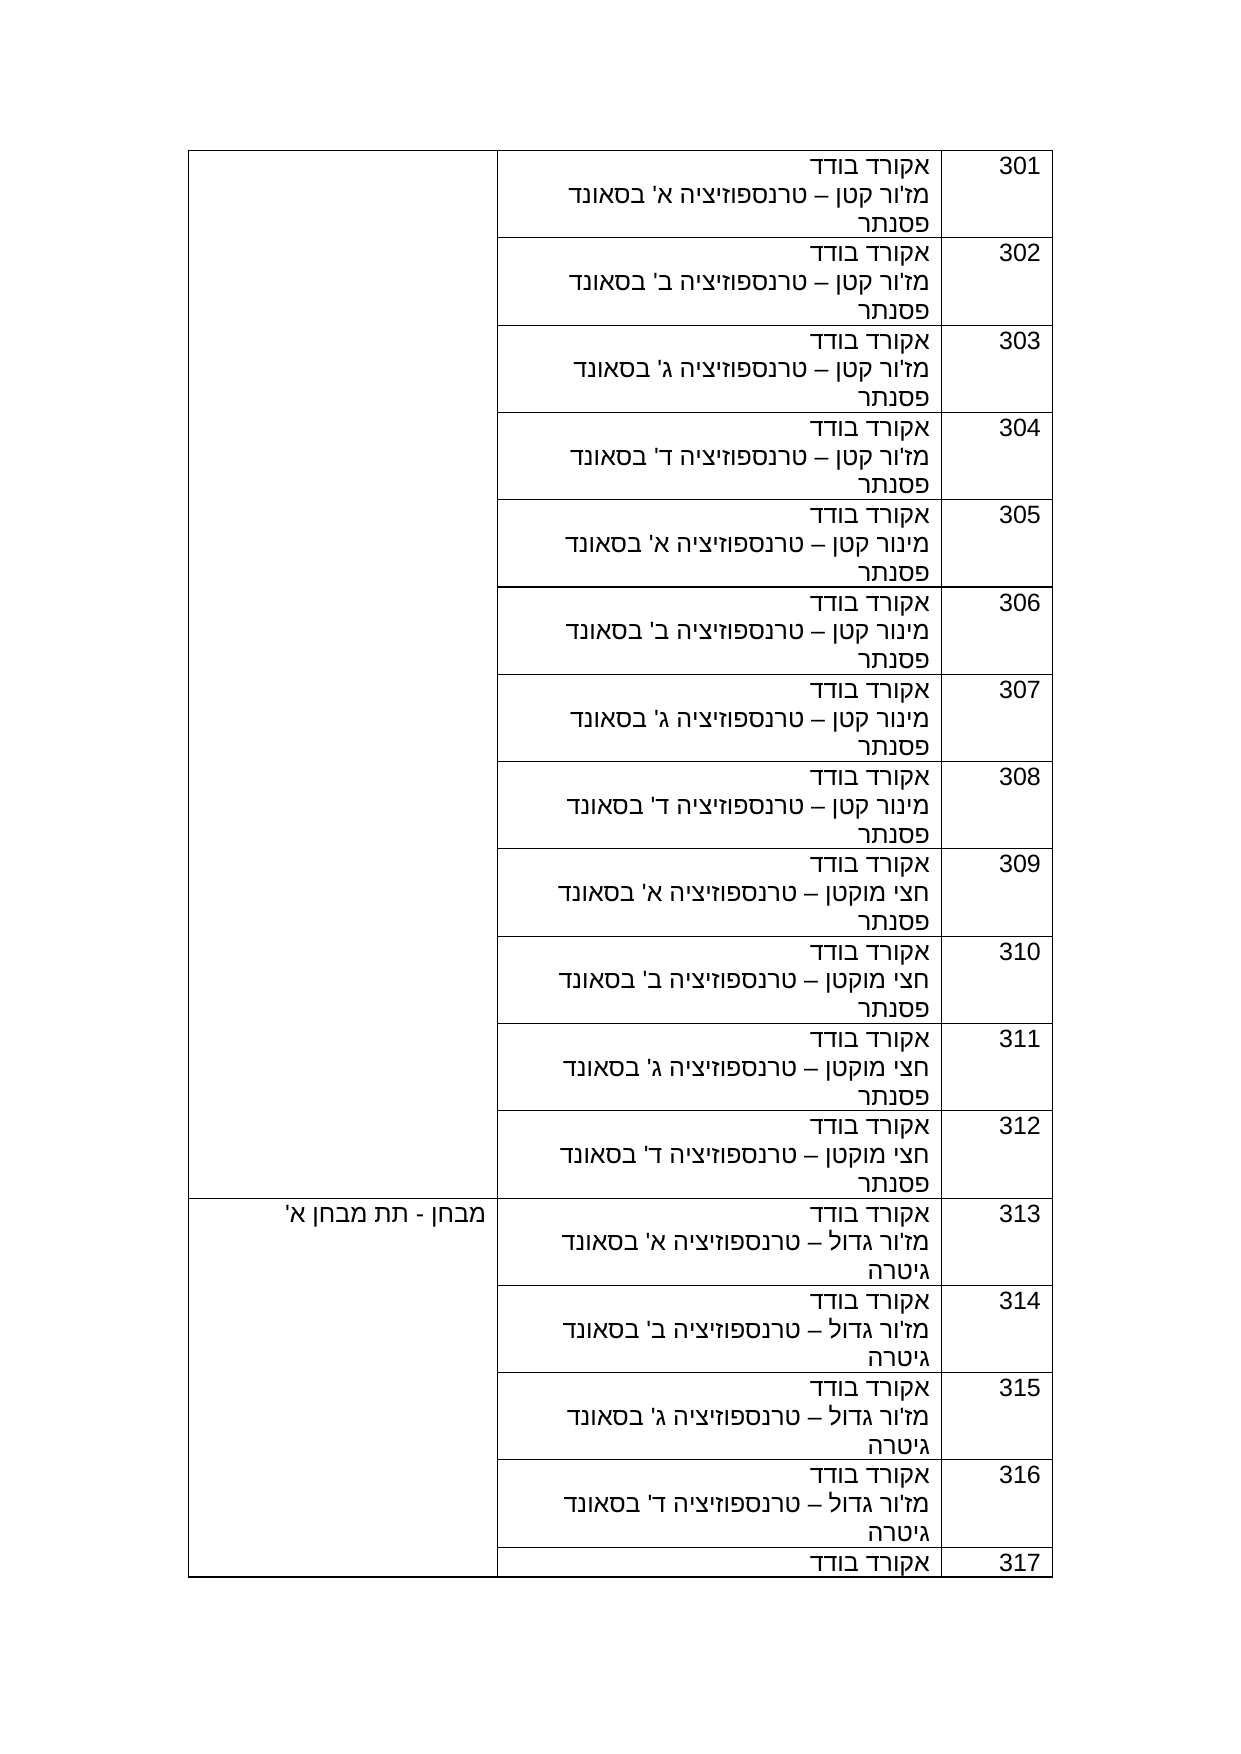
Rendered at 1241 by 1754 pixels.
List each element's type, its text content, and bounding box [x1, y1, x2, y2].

table_cell 315 [942, 1373, 1052, 1459]
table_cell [498, 1548, 941, 1576]
table_cell אקורד בודד חצי מוקטן – טרנספוזיציה א' בסאונד פסנתר [498, 849, 941, 936]
table_cell אקורד בודד מז'ור גדול – טרנספוזיציה ד' בסאונד גיטרה [498, 1460, 941, 1547]
table_cell 310 [942, 937, 1052, 1023]
table_cell 311 [942, 1024, 1052, 1110]
table_cell אקורד בודד מז'ור קטן – טרנספוזיציה ד' בסאונד פסנתר [498, 413, 941, 499]
table_cell 306 [942, 588, 1052, 674]
table_cell 305 [942, 500, 1052, 586]
table_cell 308 [942, 762, 1052, 848]
table_cell אקורד בודד מז'ור גדול – טרנספוזיציה א' בסאונד גיטרה [498, 1199, 941, 1285]
table_cell אקורד בודד מז'ור קטן – טרנספוזיציה ב' בסאונד פסנתר [498, 238, 941, 324]
table_cell 313 [942, 1199, 1052, 1285]
table_cell אקורד בודד מז'ור גדול – טרנספוזיציה ג' בסאונד גיטרה [498, 1373, 941, 1459]
table_cell מבחן - תת מבחן א' [189, 1199, 497, 1576]
table_cell אקורד בודד חצי מוקטן – טרנספוזיציה ב' בסאונד פסנתר [498, 937, 941, 1023]
table_cell 316 [942, 1460, 1052, 1547]
table_cell אקורד בודד מז'ור קטן – טרנספוזיציה ג' בסאונד פסנתר [498, 326, 941, 412]
table_cell אקורד בודד מינור קטן – טרנספוזיציה ג' בסאונד פסנתר [498, 675, 941, 761]
table_cell 312 [942, 1111, 1052, 1197]
table_cell אקורד בודד מינור קטן – טרנספוזיציה ד' בסאונד פסנתר [498, 762, 941, 848]
table_cell אקורד בודד חצי מוקטן – טרנספוזיציה ג' בסאונד פסנתר [498, 1024, 941, 1110]
table_cell 302 [942, 238, 1052, 324]
table_cell אקורד בודד חצי מוקטן – טרנספוזיציה ד' בסאונד פסנתר [498, 1111, 941, 1197]
table_cell 303 [942, 326, 1052, 412]
table_cell 314 [942, 1286, 1052, 1372]
table_cell 307 [942, 675, 1052, 761]
table_cell אקורד בודד מז'ור קטן – טרנספוזיציה א' בסאונד פסנתר [498, 151, 941, 237]
table_cell 301 [942, 151, 1052, 237]
table_cell 304 [942, 413, 1052, 499]
table_cell 309 [942, 849, 1052, 936]
table_cell אקורד בודד מינור קטן – טרנספוזיציה א' בסאונד פסנתר [498, 500, 941, 586]
table_cell 317 [942, 1548, 1052, 1576]
table_cell אקורד בודד מינור קטן – טרנספוזיציה ב' בסאונד פסנתר [498, 588, 941, 674]
table_cell אקורד בודד מז'ור גדול – טרנספוזיציה ב' בסאונד גיטרה [498, 1286, 941, 1372]
